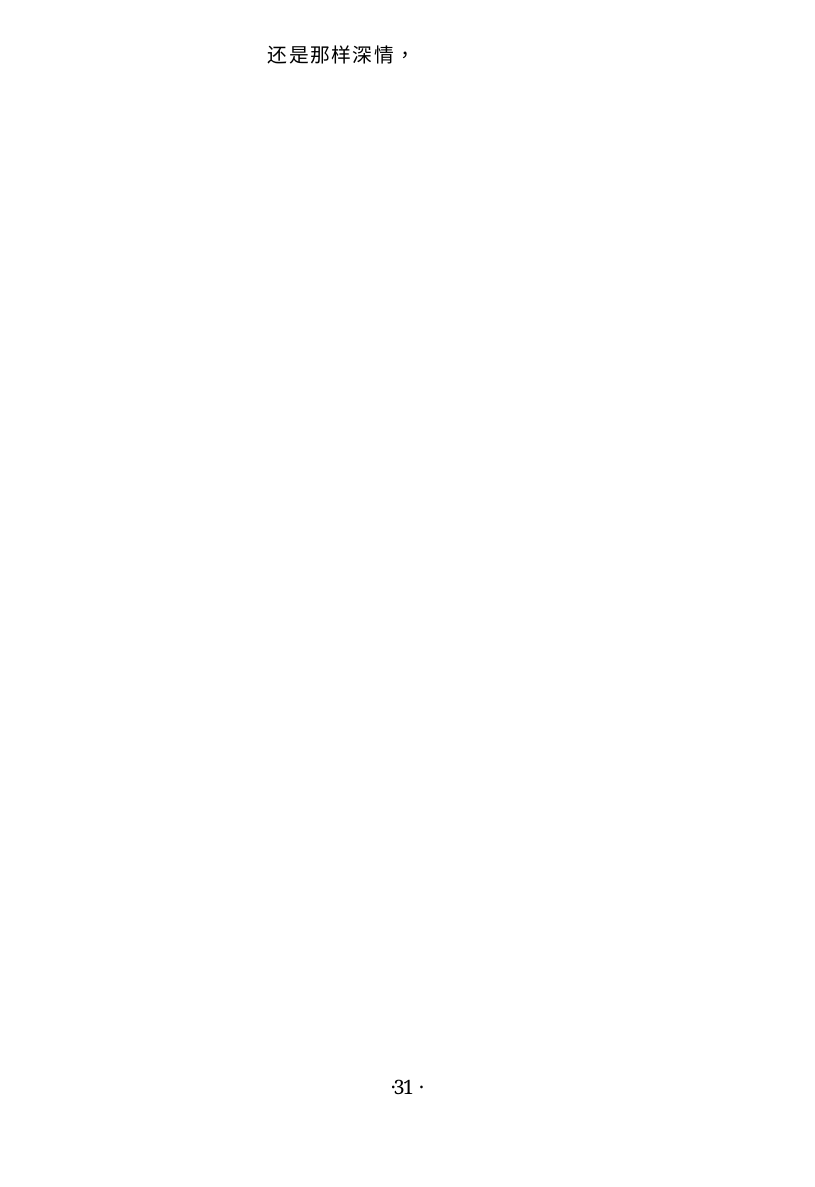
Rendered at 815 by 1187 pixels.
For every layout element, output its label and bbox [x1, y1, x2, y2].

text [268, 42, 535, 69]
